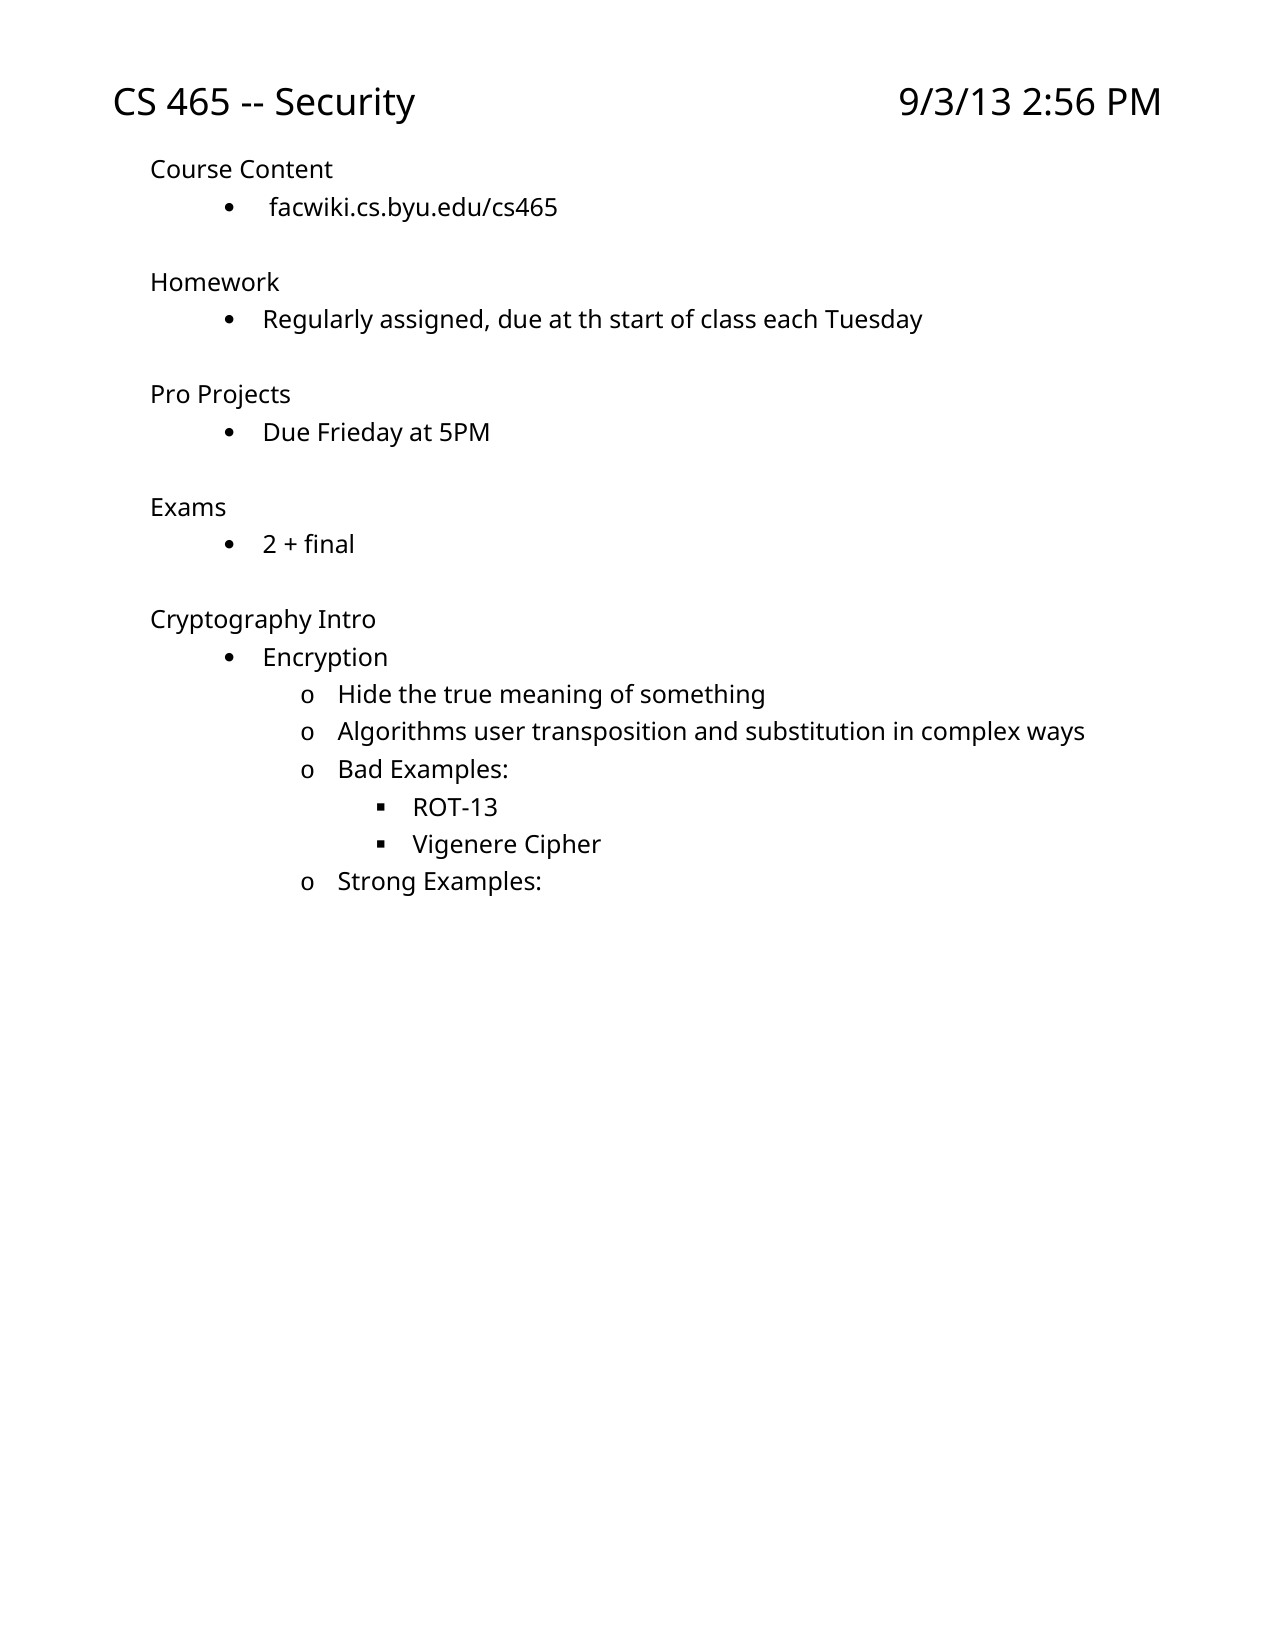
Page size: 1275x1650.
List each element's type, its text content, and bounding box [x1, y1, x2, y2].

text Strong Examples: [300, 862, 1125, 900]
text Hide the true meaning of something [300, 675, 1125, 712]
text Encryption [225, 637, 1125, 675]
text 2 + final [225, 525, 1125, 562]
text Algorithms user transposition and substitution in complex ways [300, 712, 1125, 750]
text Due Frieday at 5PM [225, 412, 1125, 450]
text Pro Projects [150, 375, 1125, 412]
text Regularly assigned, due at th start of class each Tuesday [225, 300, 1125, 337]
text Vigenere Cipher [375, 825, 1125, 862]
text Cryptography Intro [150, 600, 1125, 637]
text Course Content [150, 150, 1125, 187]
text Exams [150, 487, 1125, 525]
text Homework [150, 262, 1125, 300]
text facwiki.cs.byu.edu/cs465 [225, 187, 1125, 225]
text Bad Examples: [300, 750, 1125, 787]
text ROT-13 [375, 787, 1125, 825]
